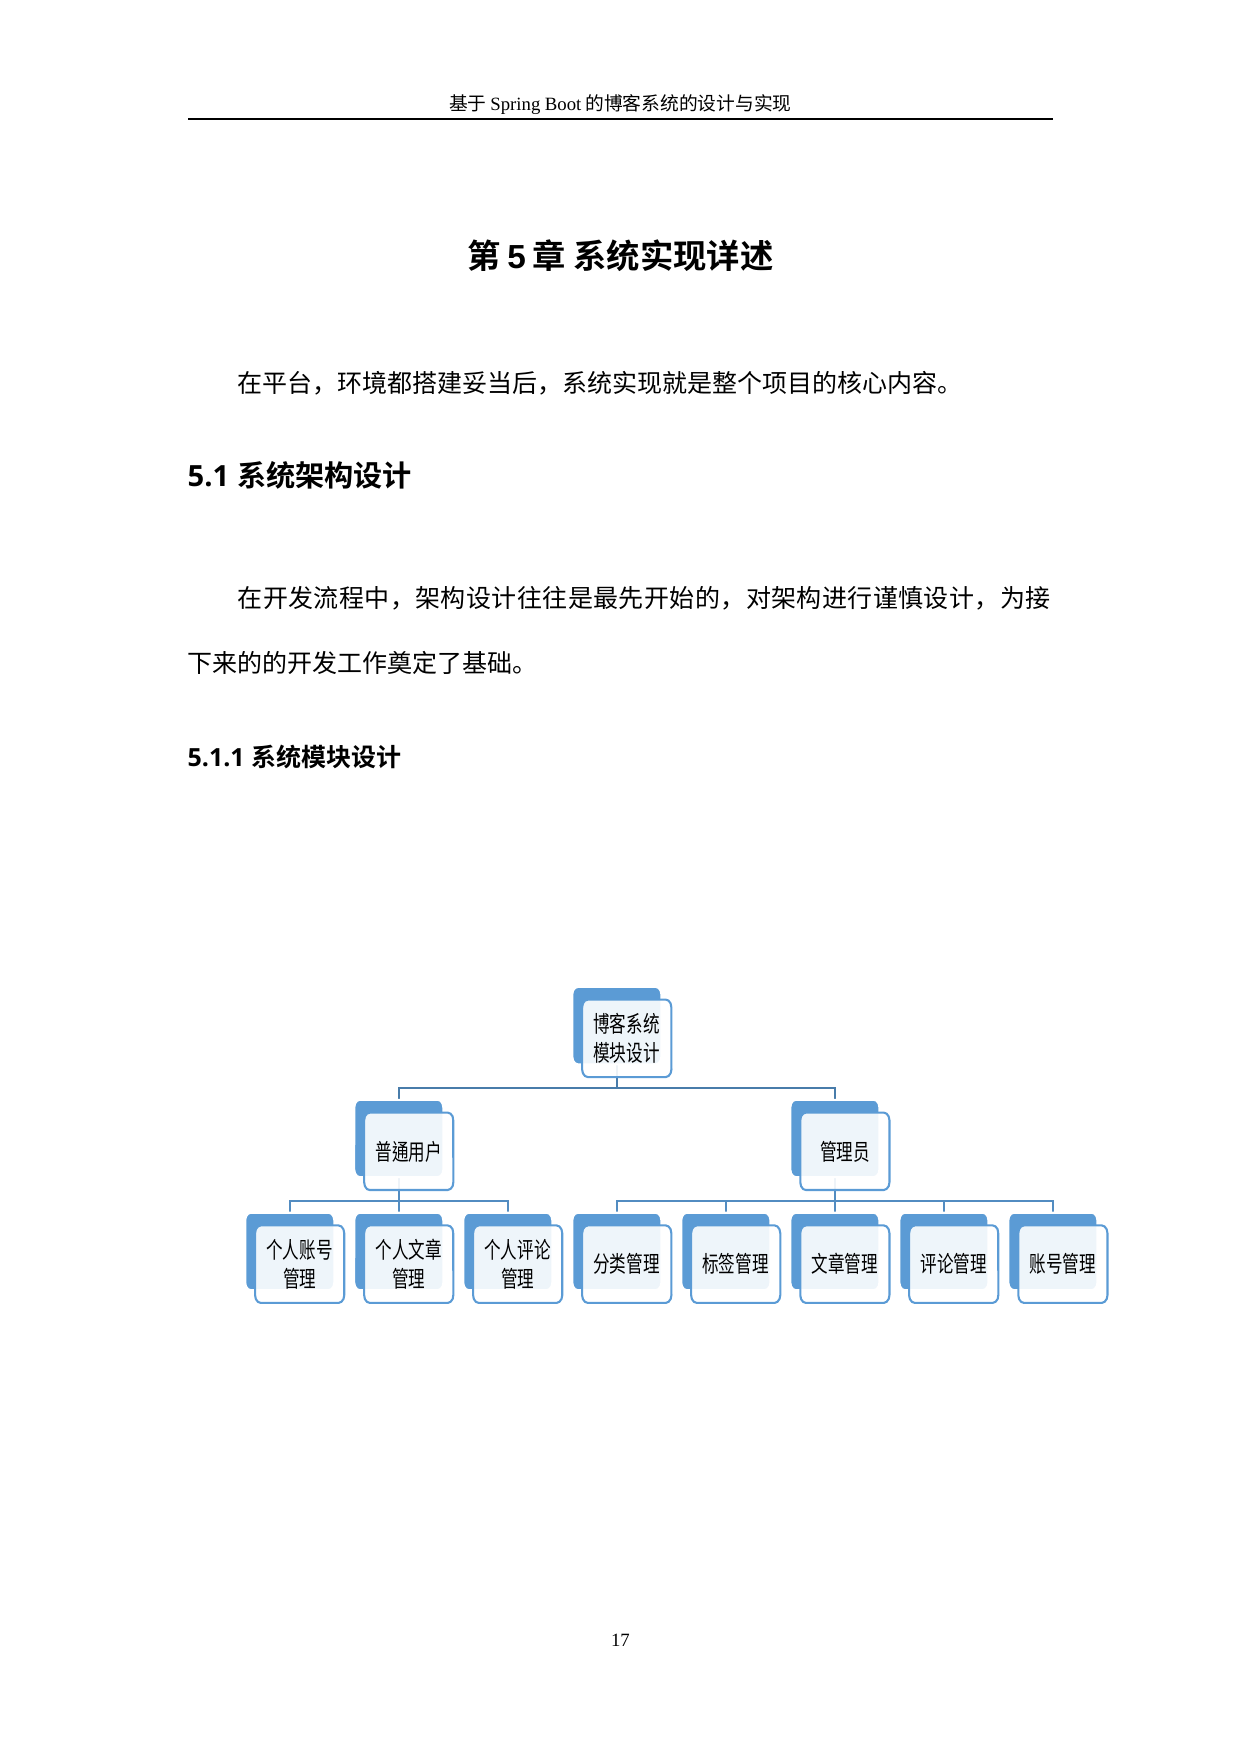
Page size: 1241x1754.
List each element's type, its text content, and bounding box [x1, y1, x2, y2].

text 在平台，环境都搭建妥当后，系统实现就是整个项目的核心内容。 [187, 349, 1053, 414]
text 在开发流程中，架构设计往往是最先开始的，对架构进行谨慎设计，为接下来的的开发工作奠定了基础。 [187, 564, 1053, 694]
subtitle 5.1 系统架构设计 [187, 441, 1053, 506]
subtitle 第5章 系统实现详述 [187, 222, 1053, 287]
subtitle 5.1.1 系统模块设计 [187, 723, 1053, 788]
